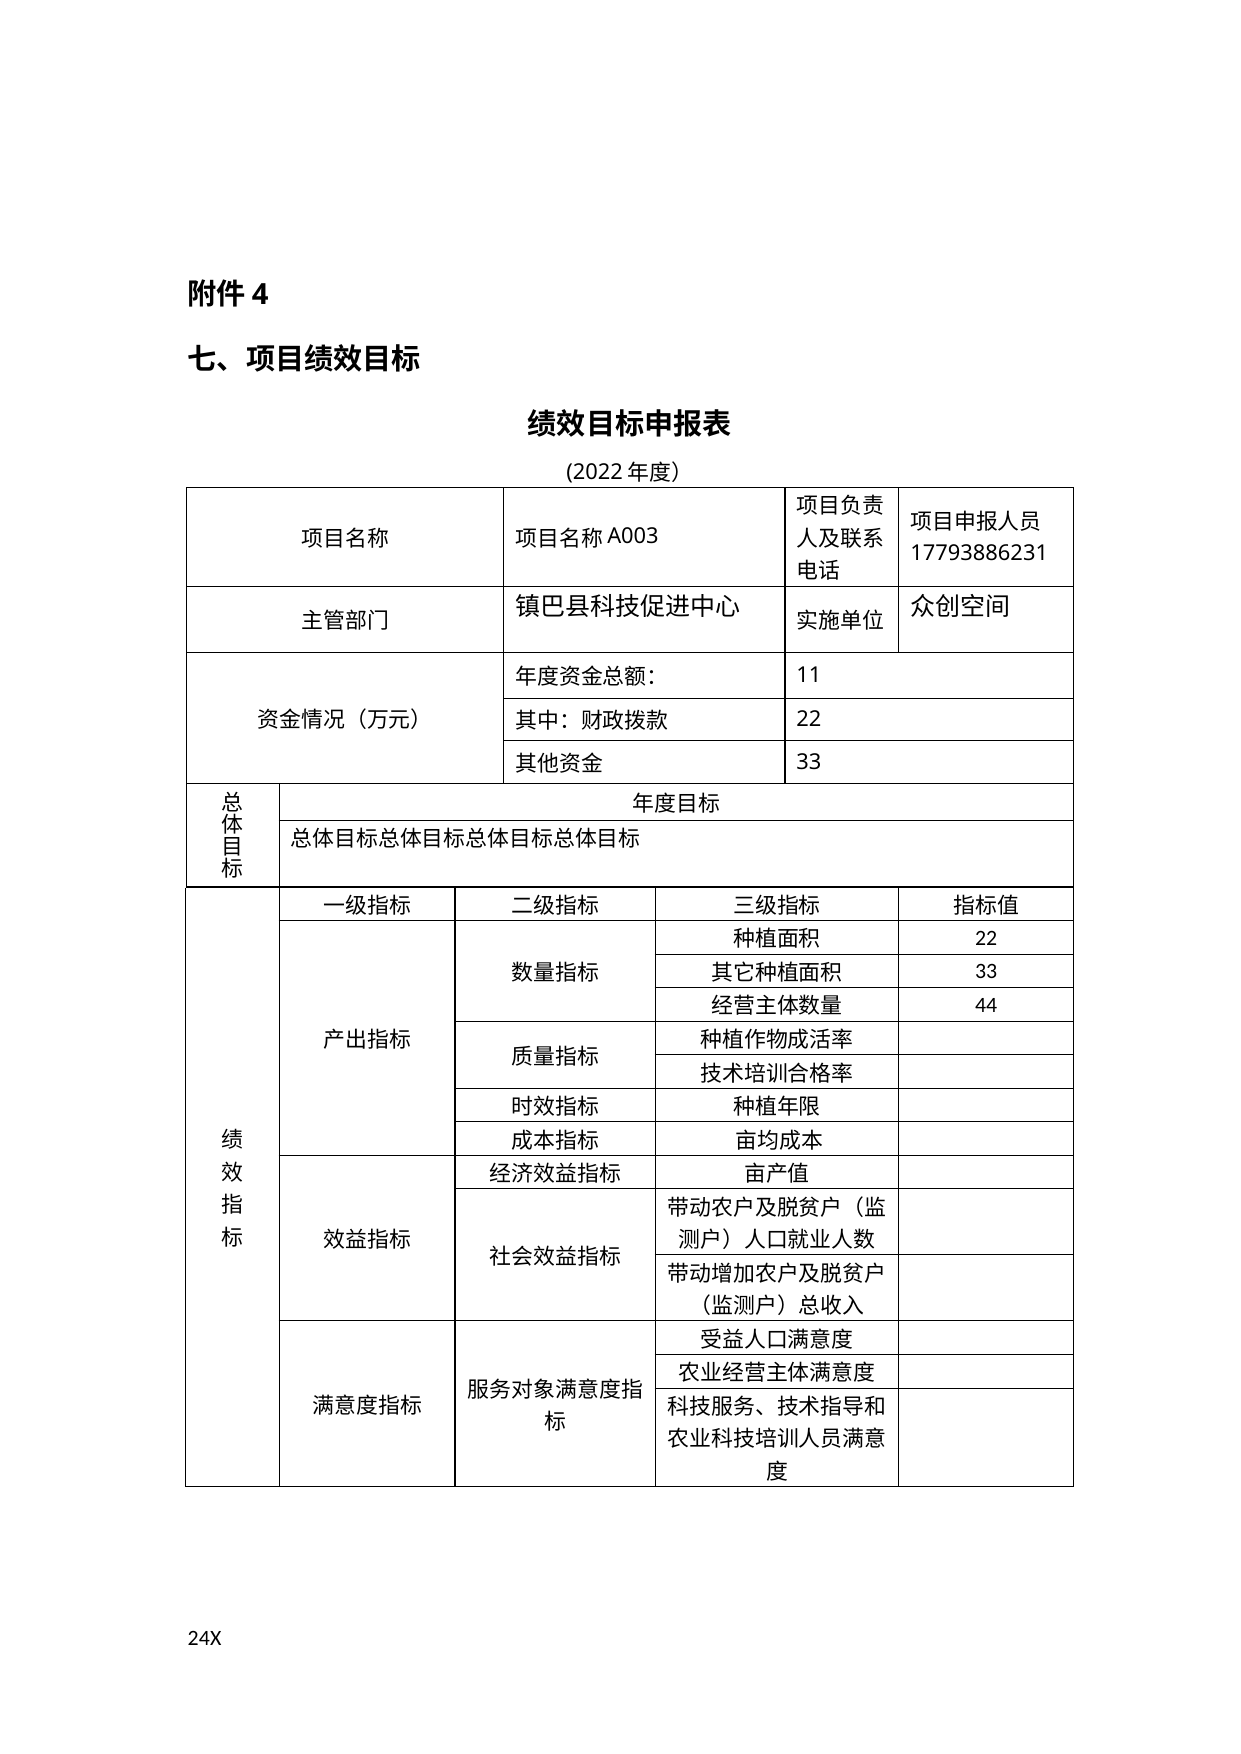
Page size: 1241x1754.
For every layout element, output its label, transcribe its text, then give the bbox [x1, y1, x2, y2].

table_cell 11 [786, 653, 1073, 697]
table_cell [899, 1189, 1073, 1254]
table_cell 总体目标总体目标总体目标总体目标 [280, 821, 1073, 886]
table_cell 项目负责人及联系电话 [786, 488, 898, 586]
table_cell [899, 1389, 1073, 1486]
table_cell 年度目标 [280, 784, 1073, 820]
table_cell 项目名称 [187, 488, 503, 586]
table_cell 经济效益指标 [456, 1156, 655, 1188]
text 七、项目绩效目标 [187, 324, 1053, 389]
table_cell 项目名称A003 [504, 488, 784, 586]
table_header 二级指标 [456, 888, 655, 920]
table_cell 亩均成本 [656, 1122, 898, 1155]
table_header 指标值 [899, 888, 1073, 920]
table_cell 资金情况（万元） [187, 653, 503, 783]
table_cell 年度资金总额： [504, 653, 784, 697]
table_cell [899, 1055, 1073, 1088]
table_cell 社会效益指标 [456, 1189, 655, 1320]
table_cell 项目申报人员 17793886231 [899, 488, 1073, 586]
table_header 一级指标 [280, 888, 454, 920]
table_cell 22 [899, 921, 1073, 953]
table_cell 镇巴县科技促进中心 [504, 587, 784, 652]
table_cell [899, 1156, 1073, 1188]
table_header 绩效目标申报表 (2022年度） [186, 390, 1073, 487]
table_cell 44 [899, 988, 1073, 1021]
table_cell 技术培训合格率 [656, 1055, 898, 1088]
text 附件4 [187, 259, 1053, 324]
table_cell [899, 1089, 1073, 1121]
table_cell 服务对象满意度指标 [456, 1321, 655, 1486]
table_cell 带动增加农户及脱贫户（监测户）总收入 [656, 1255, 898, 1320]
table_cell [899, 1355, 1073, 1387]
table_cell 其它种植面积 [656, 955, 898, 987]
table_cell 22 [786, 699, 1073, 740]
table_cell 产出指标 [280, 921, 454, 1155]
table_cell [899, 1255, 1073, 1320]
table_cell 主管部门 [187, 587, 503, 652]
table_cell 科技服务、技术指导和农业科技培训人员满意度 [656, 1389, 898, 1486]
table_cell 带动农户及脱贫户（监测户）人口就业人数 [656, 1189, 898, 1254]
table_cell 其他资金 [504, 741, 784, 783]
table_cell 其中：财政拨款 [504, 699, 784, 740]
table_cell 经营主体数量 [656, 988, 898, 1021]
table_header 绩 效 指 标 [186, 888, 279, 1486]
table_header 三级指标 [656, 888, 898, 920]
table_cell [899, 1321, 1073, 1354]
table_cell 时效指标 [456, 1089, 655, 1121]
table_cell 众创空间 [899, 587, 1073, 652]
table_cell 受益人口满意度 [656, 1321, 898, 1354]
table_cell 种植年限 [656, 1089, 898, 1121]
table_cell 质量指标 [456, 1022, 655, 1088]
table_cell 满意度指标 [280, 1321, 454, 1486]
table_cell 农业经营主体满意度 [656, 1355, 898, 1387]
table_cell 数量指标 [456, 921, 655, 1021]
table_cell 33 [786, 741, 1073, 783]
table_cell 33 [899, 955, 1073, 987]
table_cell 总体目标 [187, 784, 279, 886]
table_cell 效益指标 [280, 1156, 454, 1320]
table_cell [899, 1022, 1073, 1054]
table_cell 种植面积 [656, 921, 898, 953]
table_cell 种植作物成活率 [656, 1022, 898, 1054]
table_cell 成本指标 [456, 1122, 655, 1155]
table_cell 实施单位 [786, 587, 898, 652]
table_cell 亩产值 [656, 1156, 898, 1188]
table_cell [899, 1122, 1073, 1155]
